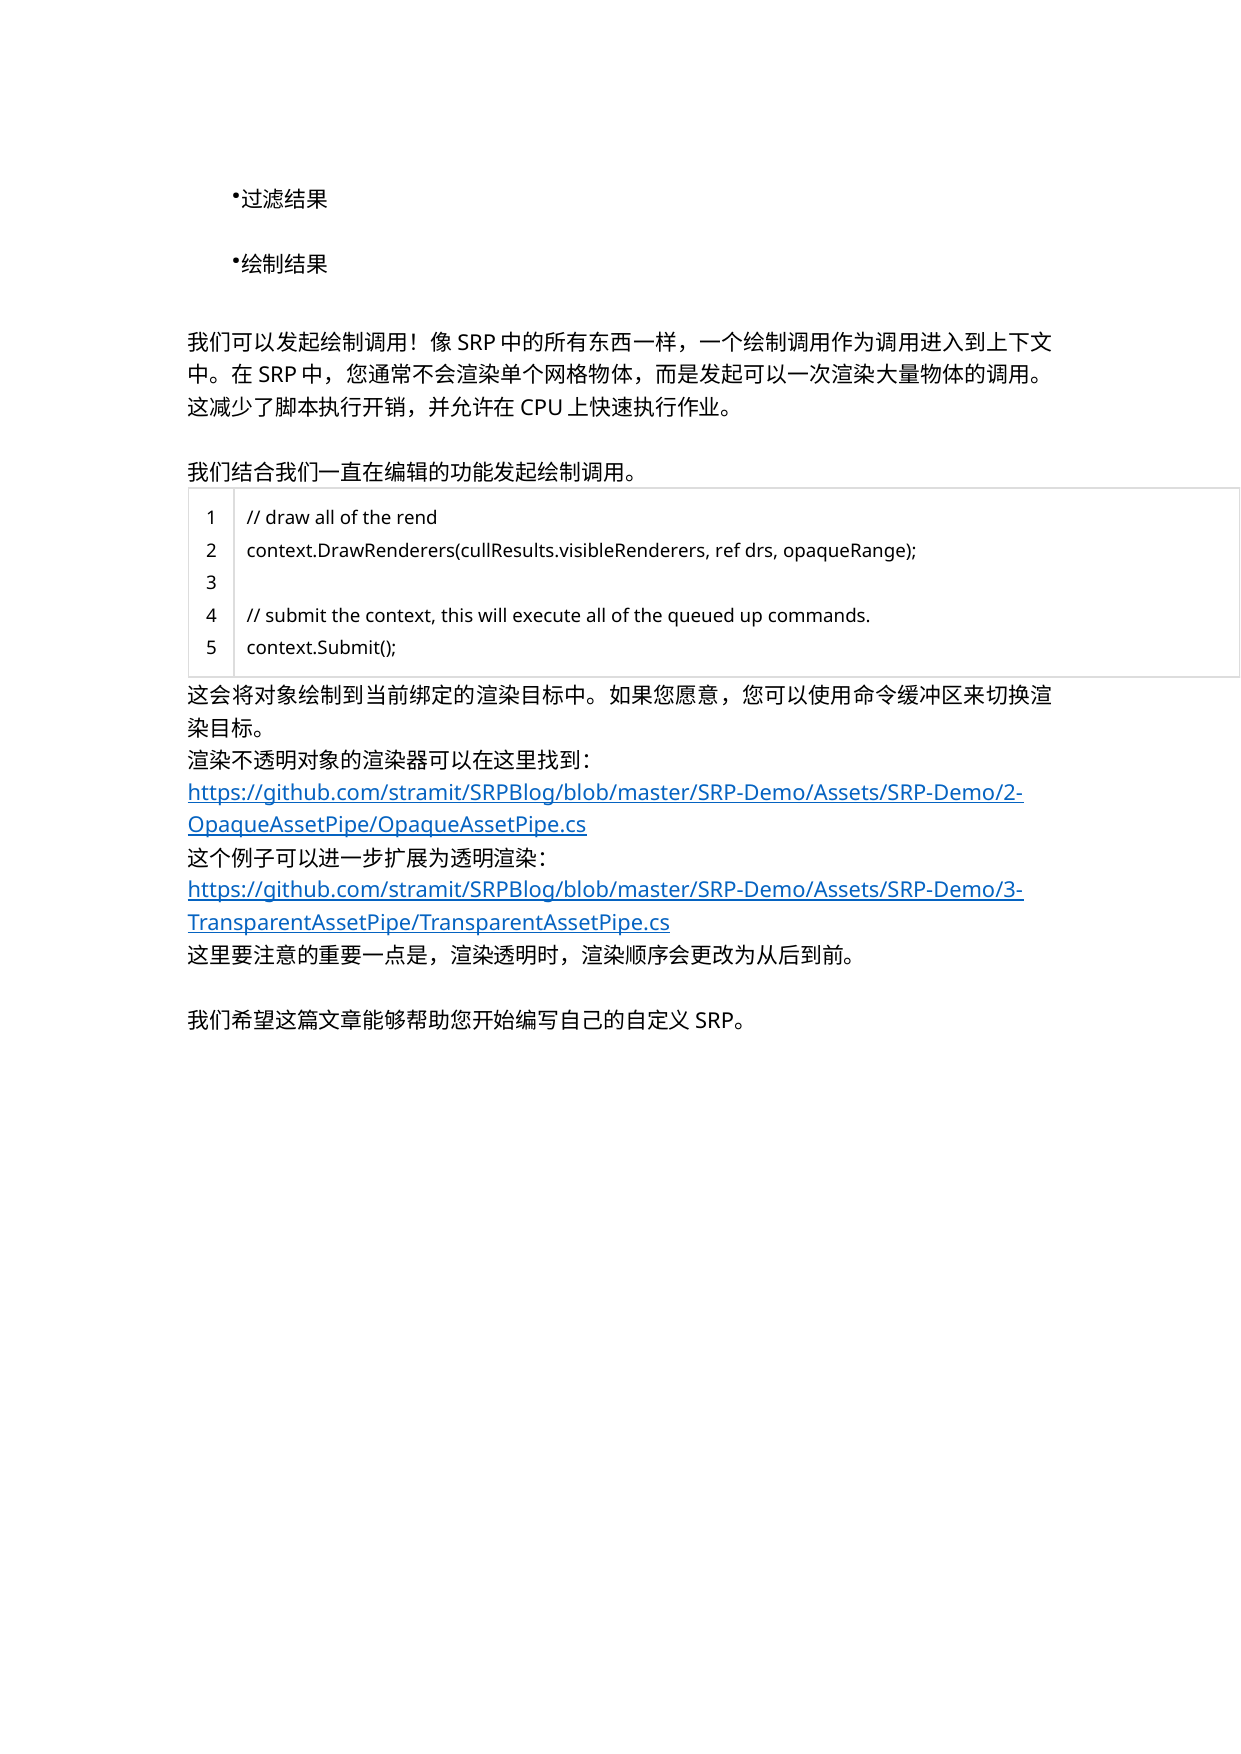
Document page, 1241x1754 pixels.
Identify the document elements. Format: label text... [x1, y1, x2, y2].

table_header 1 2 3 4 5 [189, 489, 233, 676]
text https://github.com/stramit/SRPBlog/blob/master/SRP-Demo/Assets/SRP-Demo/2-OpaqueAssetPipe/OpaqueAssetPipe.cs [187, 775, 1053, 840]
text 这个例子可以进一步扩展为透明渲染： [187, 840, 1053, 873]
text 我们可以发起绘制调用！像SRP中的所有东西一样，一个绘制调用作为调用进入到上下文中。在SRP中，您通常不会渲染单个网格物体，而是发起可以一次渲染大量物体的调用。这减少了脚本执行开销，并允许在CPU上快速执行作业。 [187, 324, 1053, 422]
text 我们结合我们一直在编辑的功能发起绘制调用。 [187, 454, 1053, 487]
table_header // draw all of the rend context.DrawRenderers(cullResults.visibleRenderers, ref drs, opaqueRange); // submit the context, this will execute all of the queued up commands. context.Submit(); [235, 489, 1239, 676]
text 我们希望这篇文章能够帮助您开始编写自己的自定义SRP。 [187, 1003, 1053, 1035]
text 渲染不透明对象的渲染器可以在这里找到： [187, 743, 1053, 775]
text 这里要注意的重要一点是，渲染透明时，渲染顺序会更改为从后到前。 [187, 938, 1053, 970]
text ·过滤结果 [187, 162, 1053, 227]
text 这会将对象绘制到当前绑定的渲染目标中。如果您愿意，您可以使用命令缓冲区来切换渲染目标。 [187, 678, 1053, 743]
text https://github.com/stramit/SRPBlog/blob/master/SRP-Demo/Assets/SRP-Demo/3-TransparentAssetPipe/TransparentAssetPipe.cs [187, 873, 1053, 938]
text ·绘制结果 [187, 227, 1053, 292]
